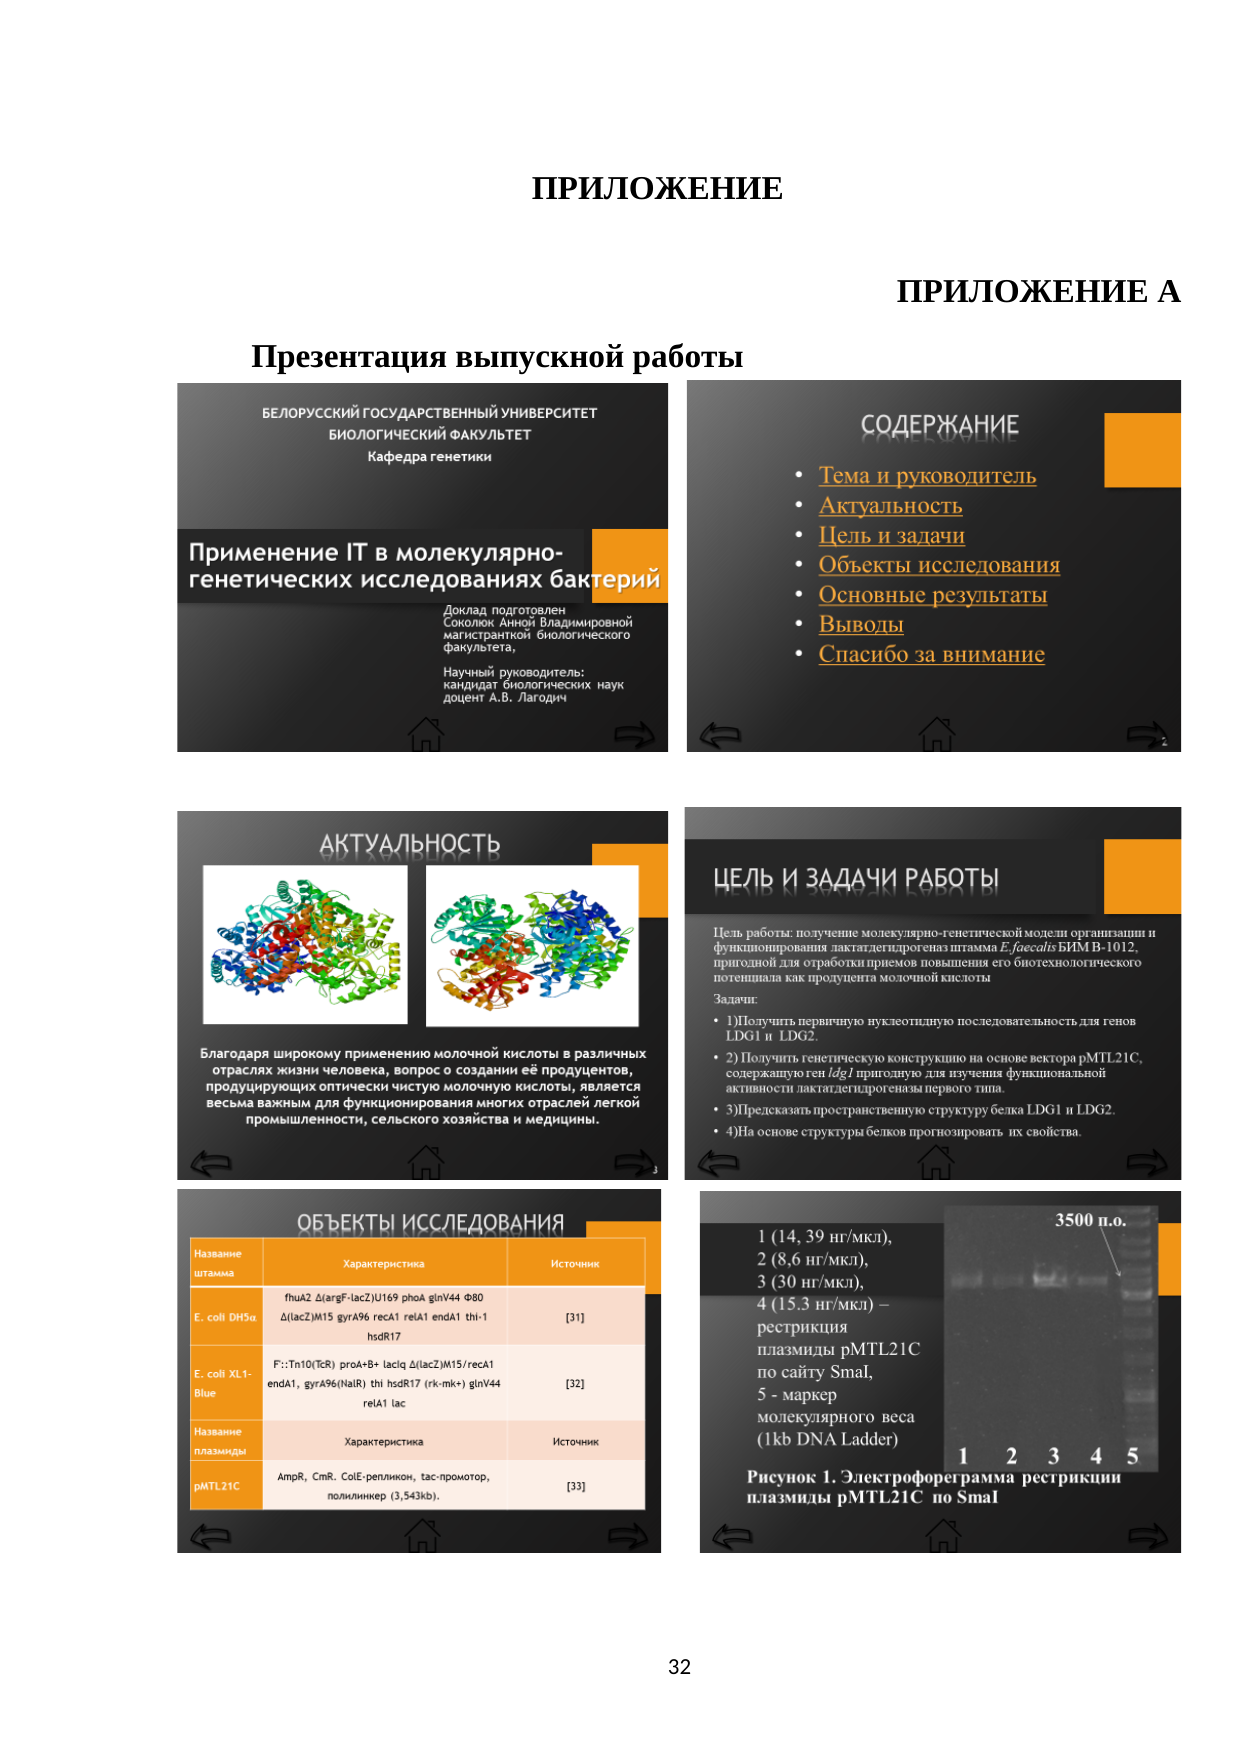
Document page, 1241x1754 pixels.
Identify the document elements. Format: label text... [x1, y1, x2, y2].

picture [177, 1189, 662, 1553]
picture [177, 811, 669, 1180]
picture [684, 807, 1182, 1180]
picture [177, 383, 669, 752]
picture [686, 380, 1182, 752]
subtitle Презентация выпускной работы [177, 336, 1181, 374]
subtitle ПРИЛОЖЕНИЕ [399, 168, 827, 206]
subtitle ПРИЛОЖЕНИЕ А [177, 271, 1181, 310]
picture [699, 1191, 1182, 1553]
